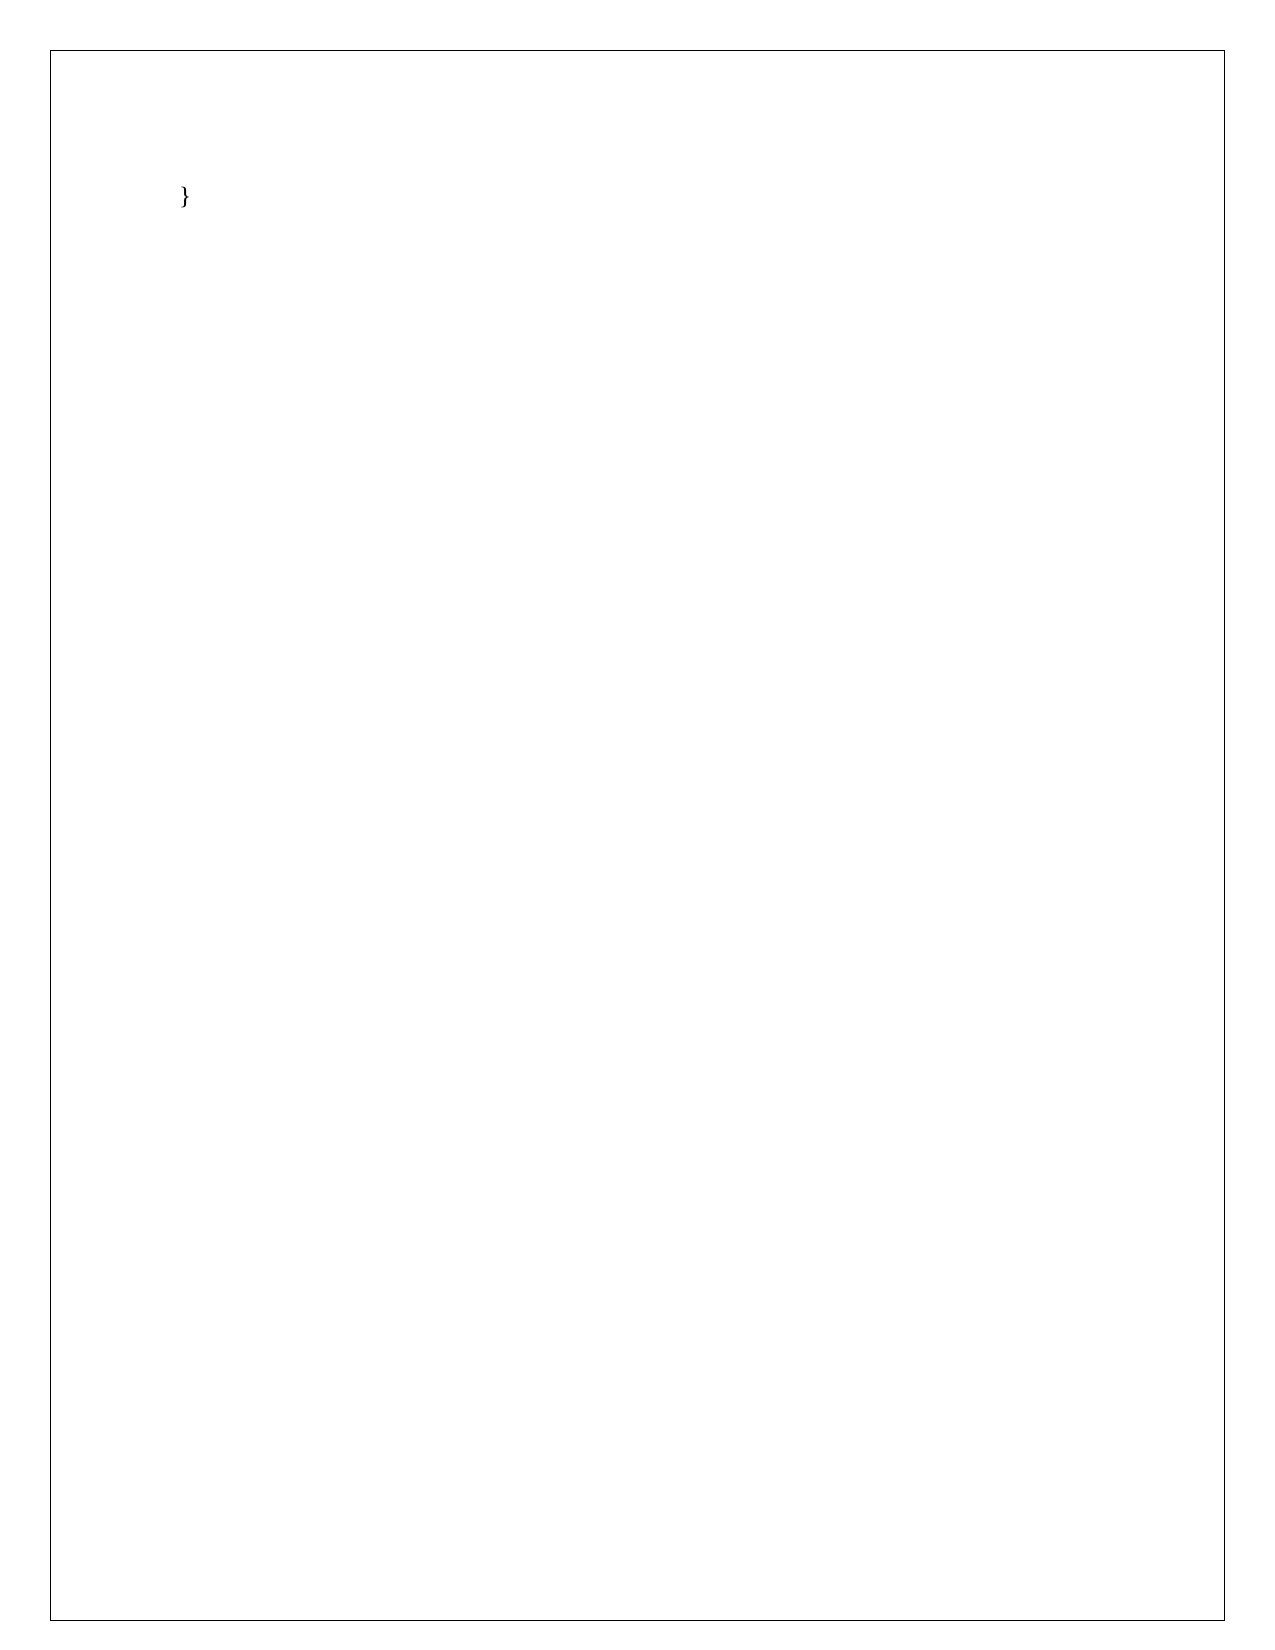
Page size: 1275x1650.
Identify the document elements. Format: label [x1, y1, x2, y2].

text [179, 181, 1200, 210]
